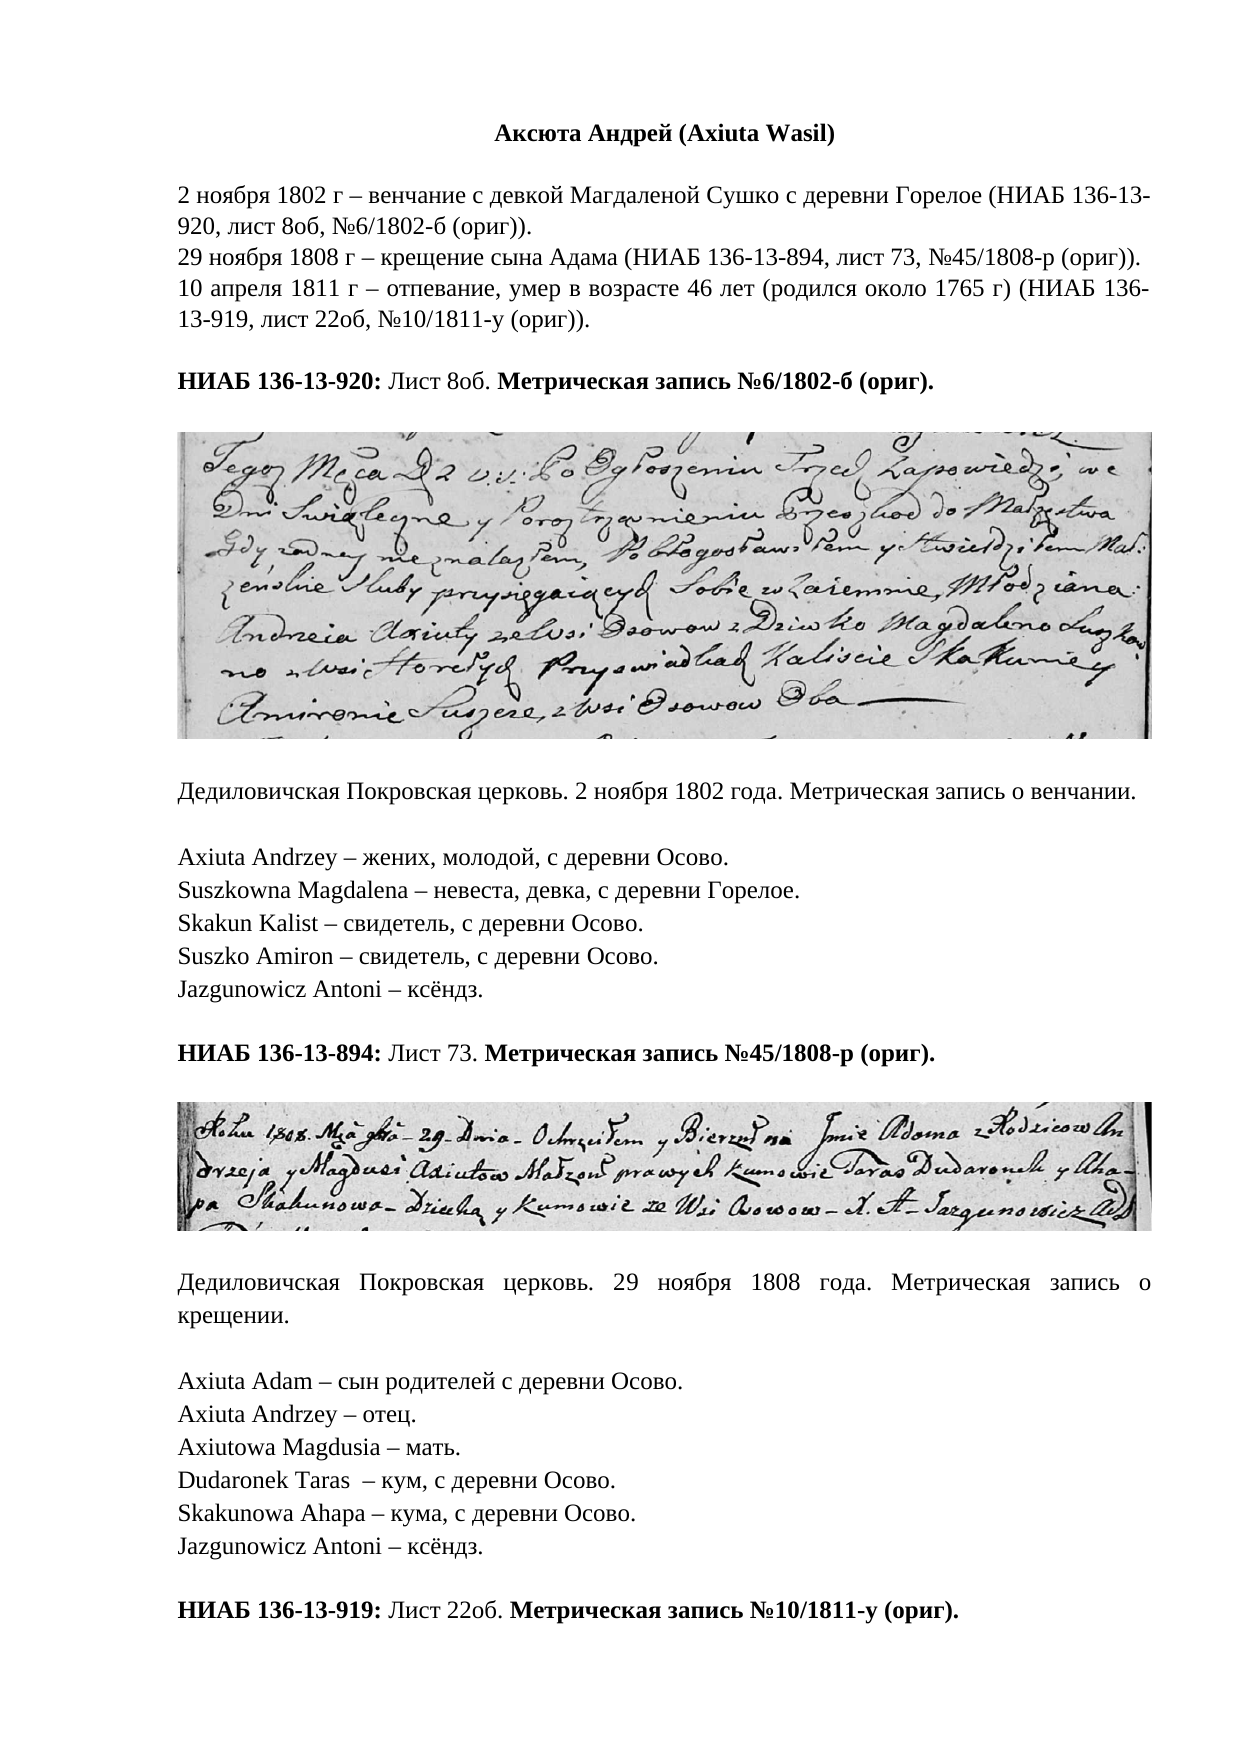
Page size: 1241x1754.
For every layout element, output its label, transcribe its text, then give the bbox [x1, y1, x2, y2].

text 2 ноября 1802 г – венчание с девкой Магдаленой Сушко с деревни Горелое (НИАБ 136-13-920, лист 8об, №6/1802-б (ориг)). [177, 180, 1152, 240]
text НИАБ 136-13-919: Лист 22об. Метрическая запись №10/1811-у (ориг). [177, 1596, 1152, 1624]
picture [177, 432, 1152, 739]
text Jazgunowicz Antoni – ксёндз. [177, 1531, 1152, 1560]
text Jazgunowicz Antoni – ксёндз. [177, 974, 1152, 1003]
text Axiuta Andrzey – отец. [177, 1399, 1152, 1428]
text НИАБ 136-13-920: Лист 8об. Метрическая запись №6/1802-б (ориг). [177, 366, 1152, 395]
text Axiuta Adam – сын родителей с деревни Осово. [177, 1366, 1152, 1395]
text Skakunowa Ahapa – кума, с деревни Осово. [177, 1498, 1152, 1527]
text Suszkowna Magdalena – невеста, девка, с деревни Горелое. [177, 875, 1152, 904]
text Skakun Kalist – свидетель, с деревни Осовo. [177, 908, 1152, 937]
text 29 ноября 1808 г – крещение сына Адама (НИАБ 136-13-894, лист 73, №45/1808-р (ориг)). [177, 242, 1152, 271]
text 10 апреля 1811 г – отпевание, умер в возрасте 46 лет (родился около 1765 г) (НИАБ 136-13-919, лист 22об, №10/1811-у (ориг)). [177, 273, 1152, 333]
text Аксюта Андрей (Axiuta Wasil) [177, 118, 1152, 147]
picture [177, 1102, 1152, 1231]
text Dudaronek Taras – кум, с деревни Осово. [177, 1465, 1152, 1494]
text Дедиловичская Покровская церковь. 29 ноября 1808 года. Метрическая запись о крещении. [177, 1267, 1152, 1329]
text Axiutowa Magdusia – мать. [177, 1432, 1152, 1461]
text Suszko Amiron – свидетель, с деревни Осовo. [177, 941, 1152, 970]
text Axiuta Andrzey – жених, молодой, с деревни Осовo. [177, 842, 1152, 871]
text Дедиловичская Покровская церковь. 2 ноября 1802 года. Метрическая запись о венчании. [177, 776, 1152, 805]
text НИАБ 136-13-894: Лист 73. Метрическая запись №45/1808-р (ориг). [177, 1038, 1152, 1067]
